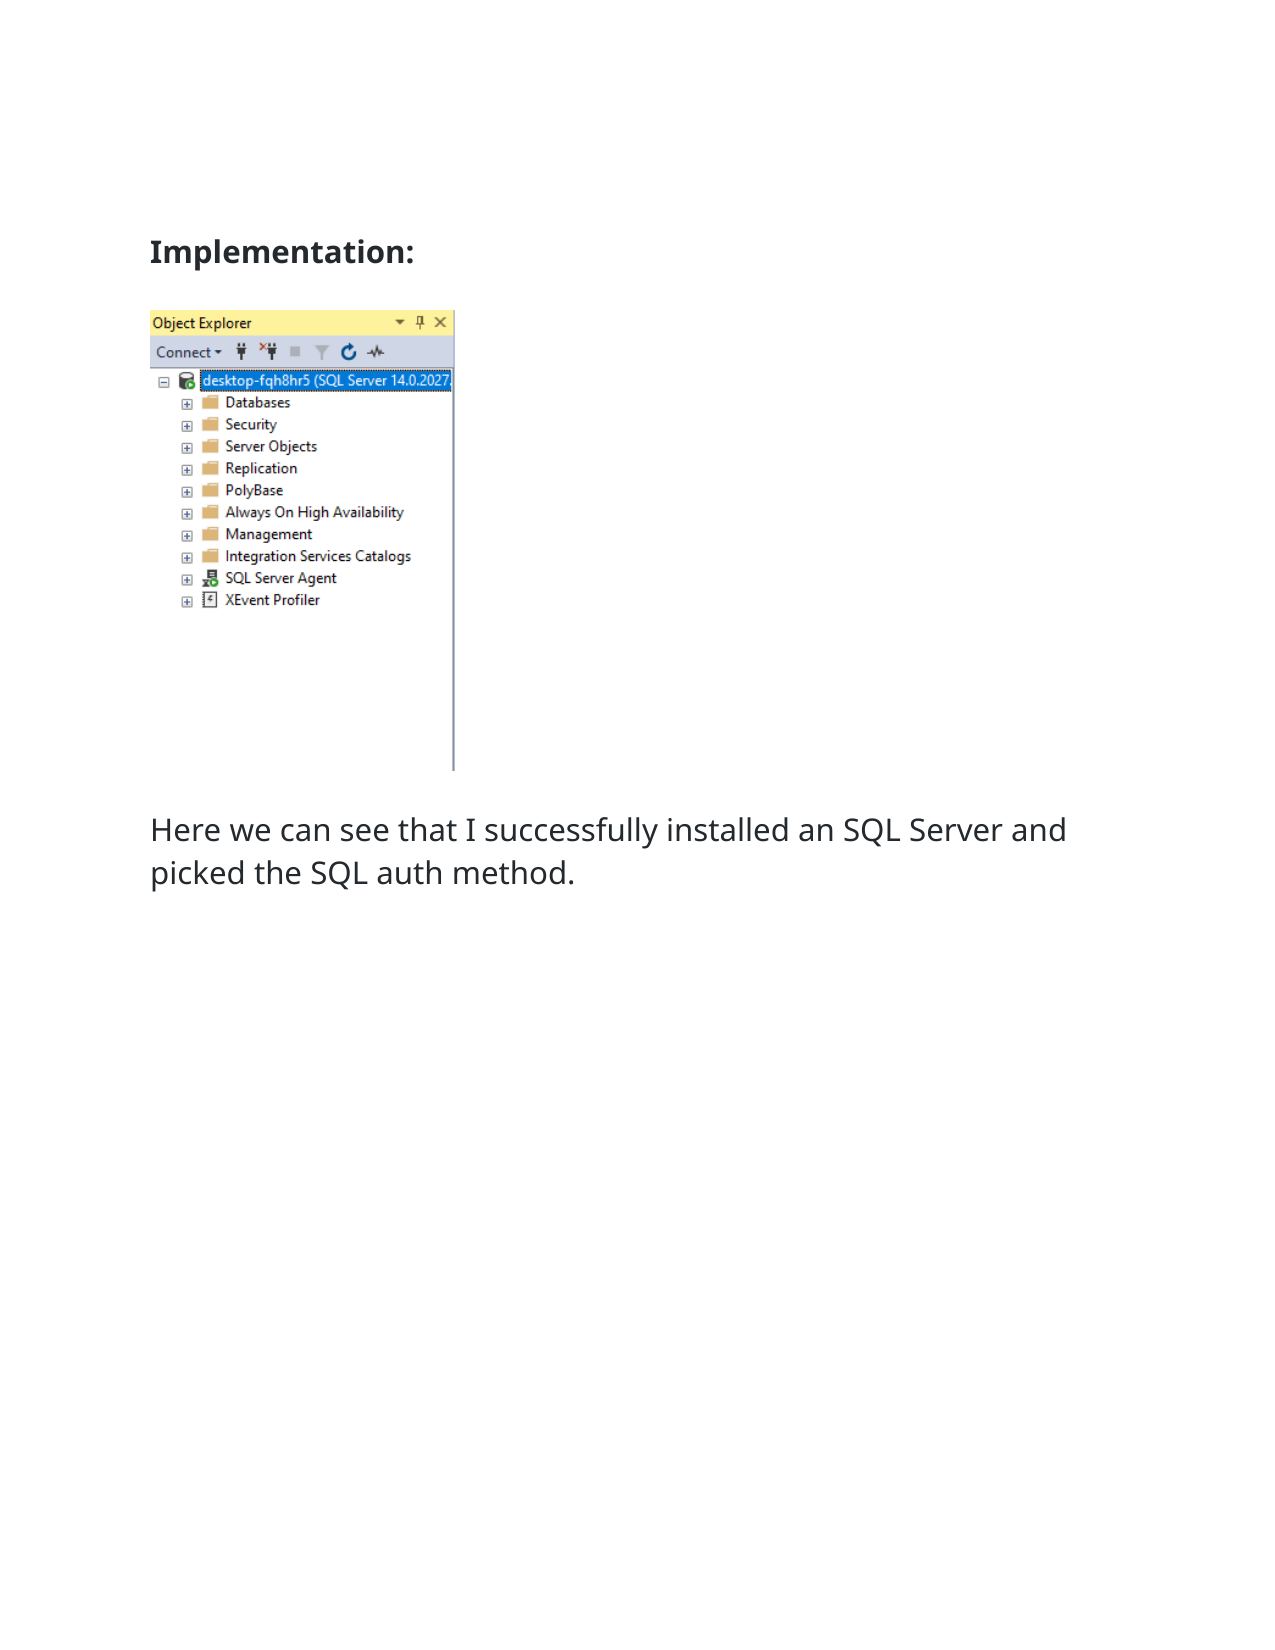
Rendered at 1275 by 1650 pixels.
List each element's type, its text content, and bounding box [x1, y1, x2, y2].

text Implementation: [150, 230, 1125, 273]
picture [150, 310, 455, 771]
text Here we can see that I successfully installed an SQL Server and picked the SQL auth method. [150, 808, 1125, 894]
